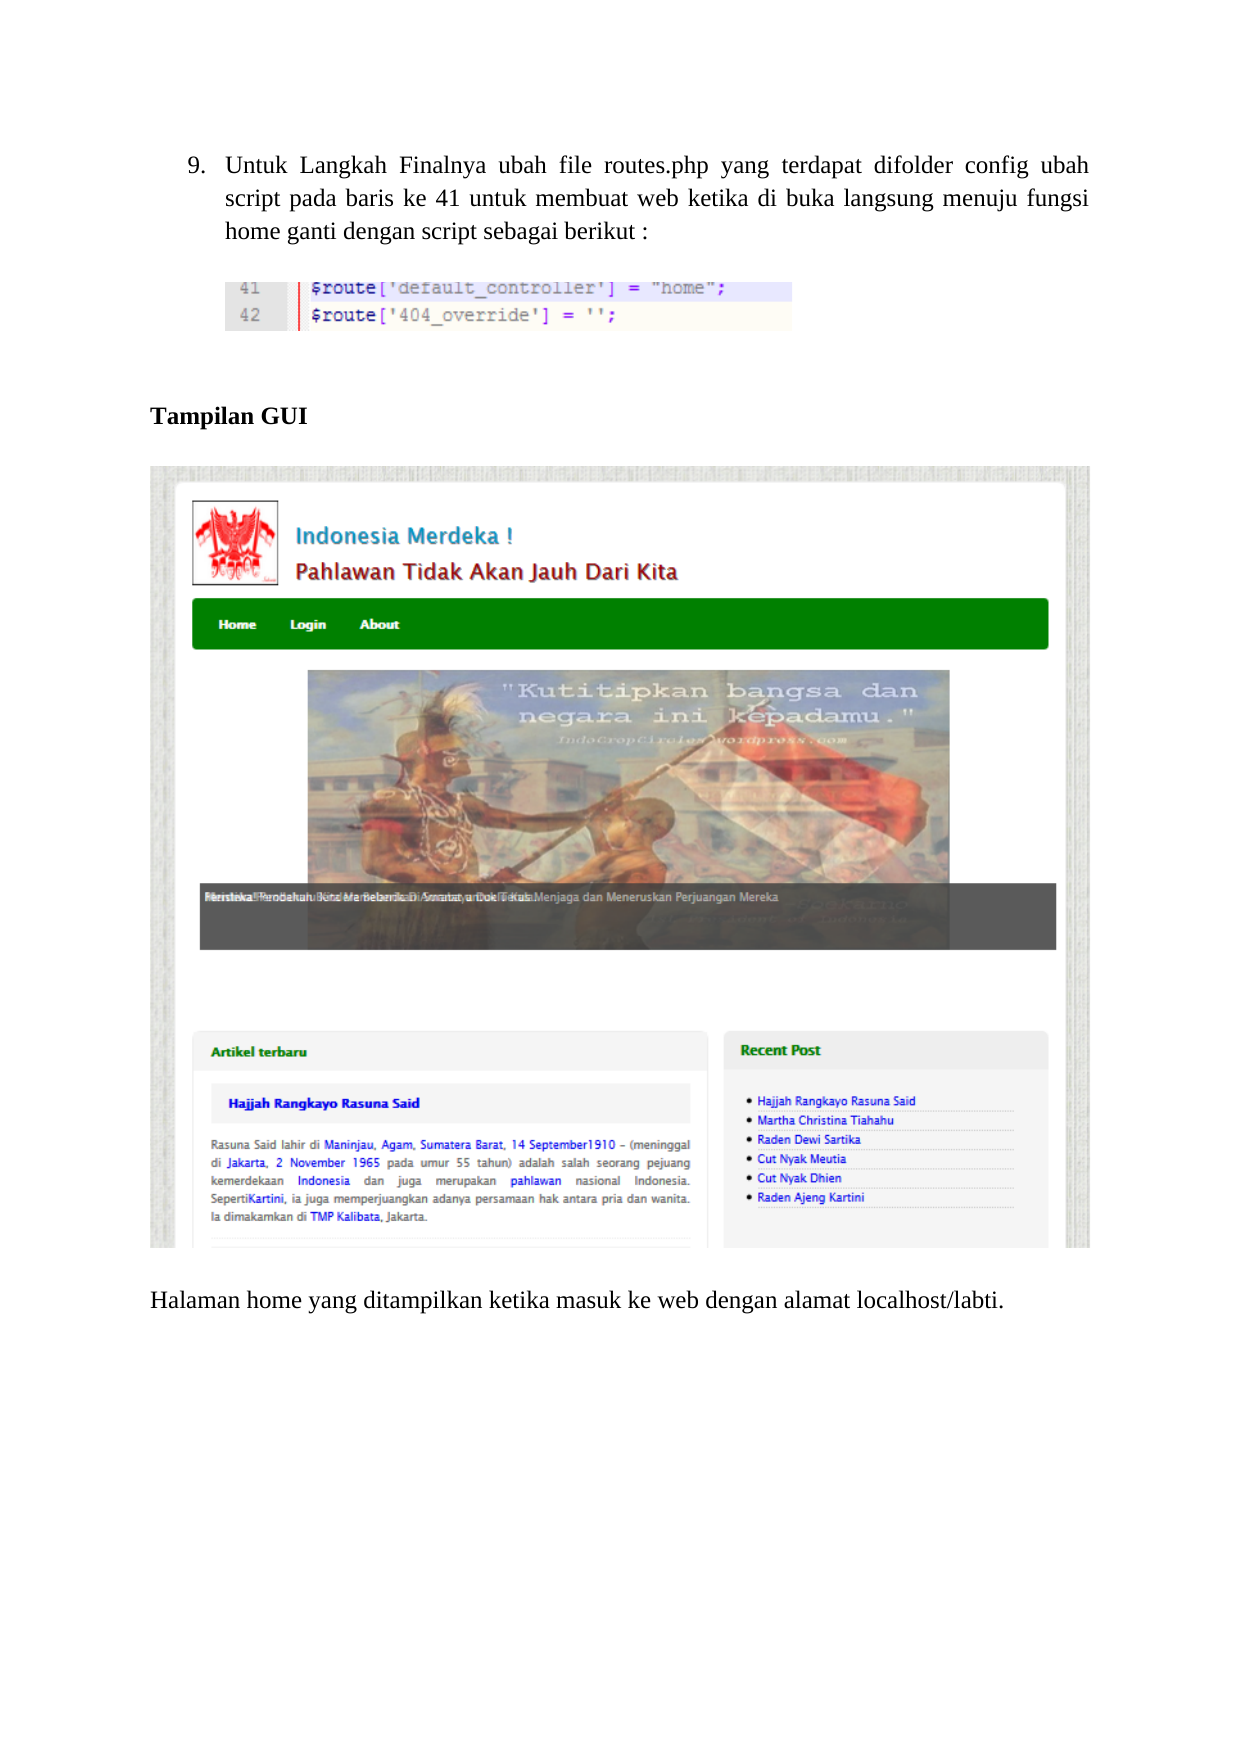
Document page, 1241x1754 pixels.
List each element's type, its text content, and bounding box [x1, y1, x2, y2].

picture [150, 466, 1091, 1248]
picture [225, 282, 793, 331]
text Tampilan GUI [150, 401, 1090, 429]
text Halaman home yang ditampilkan ketika masuk ke web dengan alamat localhost/labti. [150, 1285, 1090, 1314]
list Untuk Langkah Finalnya ubah file routes.php yang terdapat difolder config ubah script pada baris ke 41 untuk membuat web ketika di buka langsung menuju fungsi home ganti dengan script sebagai berikut : [187, 150, 1090, 245]
